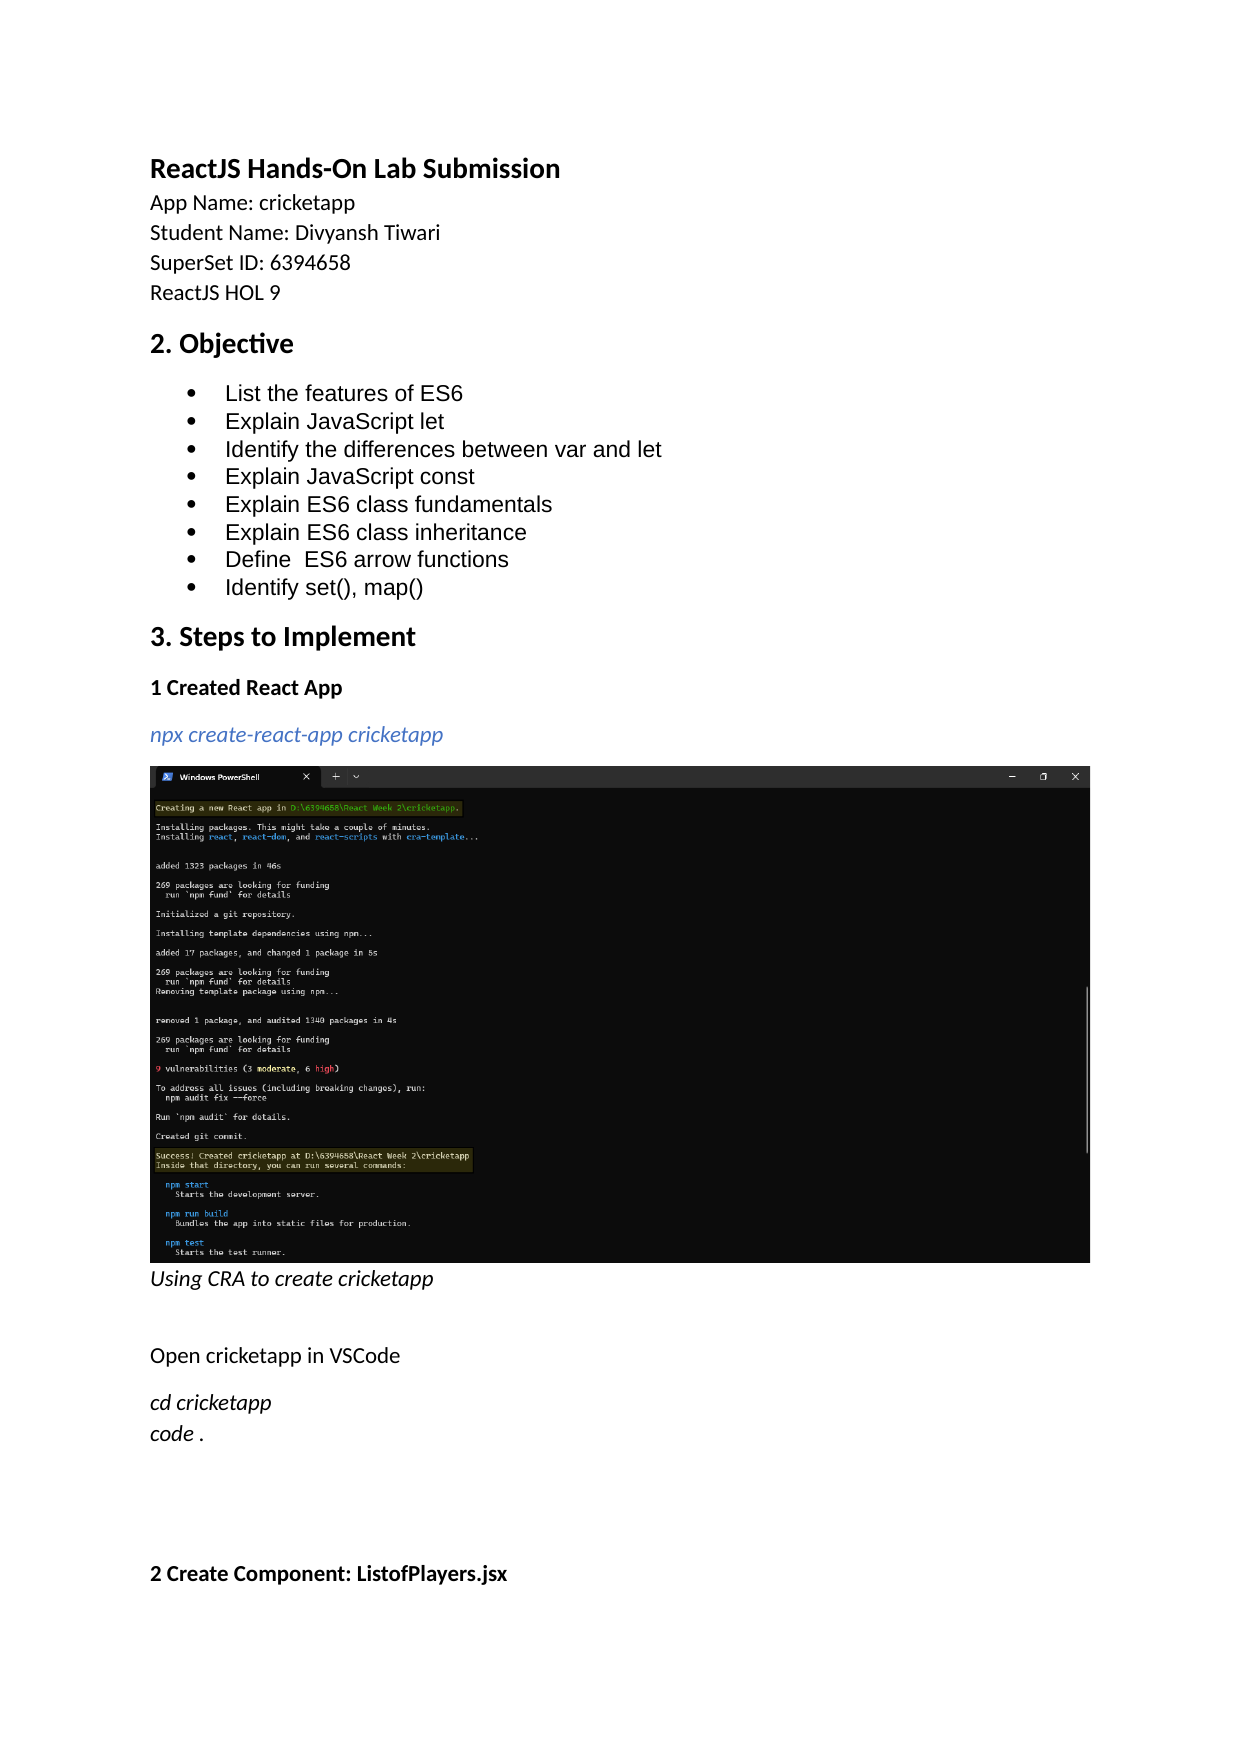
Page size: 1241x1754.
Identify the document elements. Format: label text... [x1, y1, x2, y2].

text ReactJS Hands-On Lab Submission App Name: cricketapp Student Name: Divyansh Tiwari SuperSet ID: 6394658 ReactJS HOL 9 [150, 150, 1090, 306]
list Identify set(), map() [187, 574, 1090, 600]
list List the features of ES6 [187, 380, 1090, 407]
list Explain JavaScript let [187, 408, 1090, 434]
text npx create-react-app cricketapp [150, 720, 1090, 748]
picture [150, 766, 1091, 1263]
text 2 Create Component: ListofPlayers.jsx [150, 1559, 1090, 1587]
text 3. Steps to Implement [150, 618, 1090, 653]
text Open cricketapp in VSCode [150, 1342, 1090, 1369]
list Explain ES6 class fundamentals [187, 491, 1090, 517]
list Explain ES6 class inheritance [187, 518, 1090, 545]
text cd cricketapp code . [150, 1388, 1090, 1447]
list Explain JavaScript const [187, 463, 1090, 489]
text 1 Created React App [150, 673, 1090, 701]
text 2. Objective [150, 325, 1090, 361]
list Define ES6 arrow functions [187, 546, 1090, 572]
list Identify the differences between var and let [187, 436, 1090, 462]
text Using CRA to create cricketapp [150, 1264, 1090, 1323]
